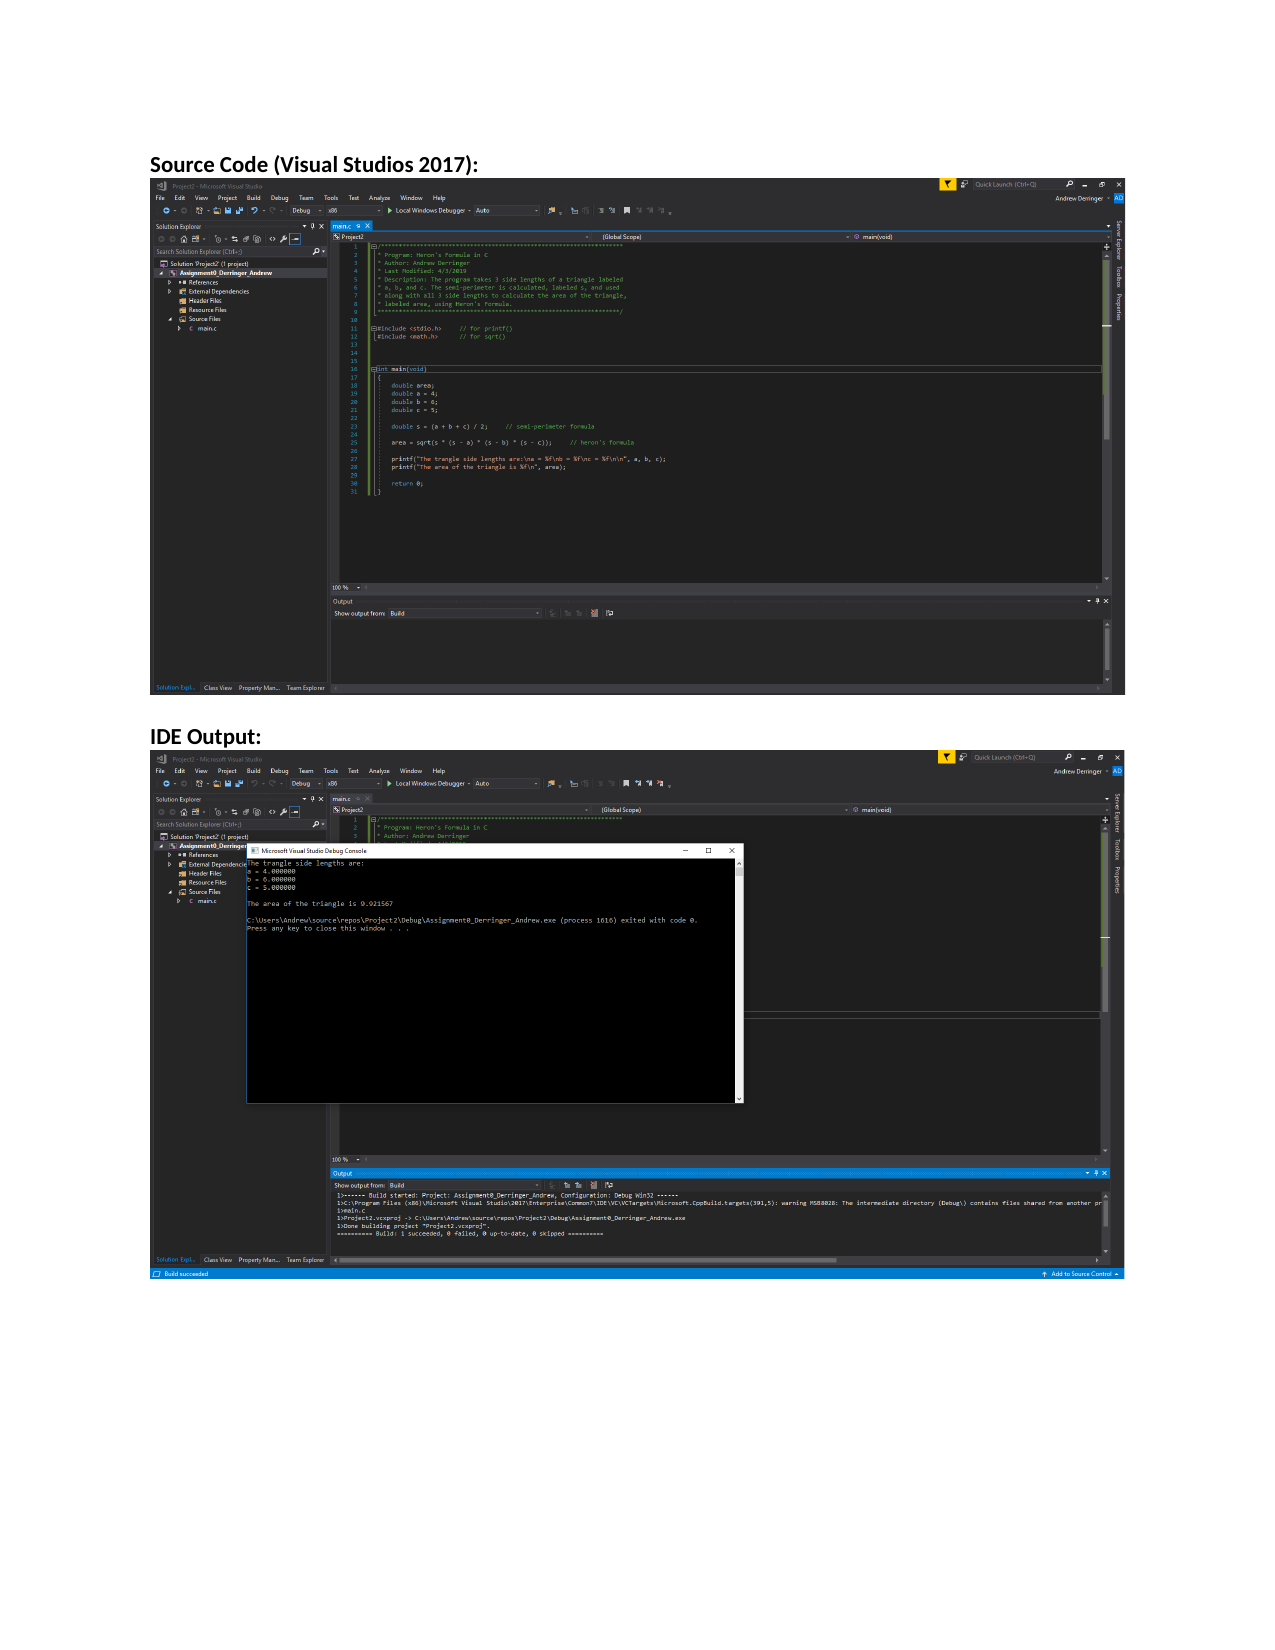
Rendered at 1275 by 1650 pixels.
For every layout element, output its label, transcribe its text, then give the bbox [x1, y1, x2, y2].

text Source Code (Visual Studios 2017): [150, 150, 1125, 178]
picture [150, 750, 1125, 1279]
text IDE Output: [150, 722, 1125, 750]
picture [150, 178, 1125, 695]
